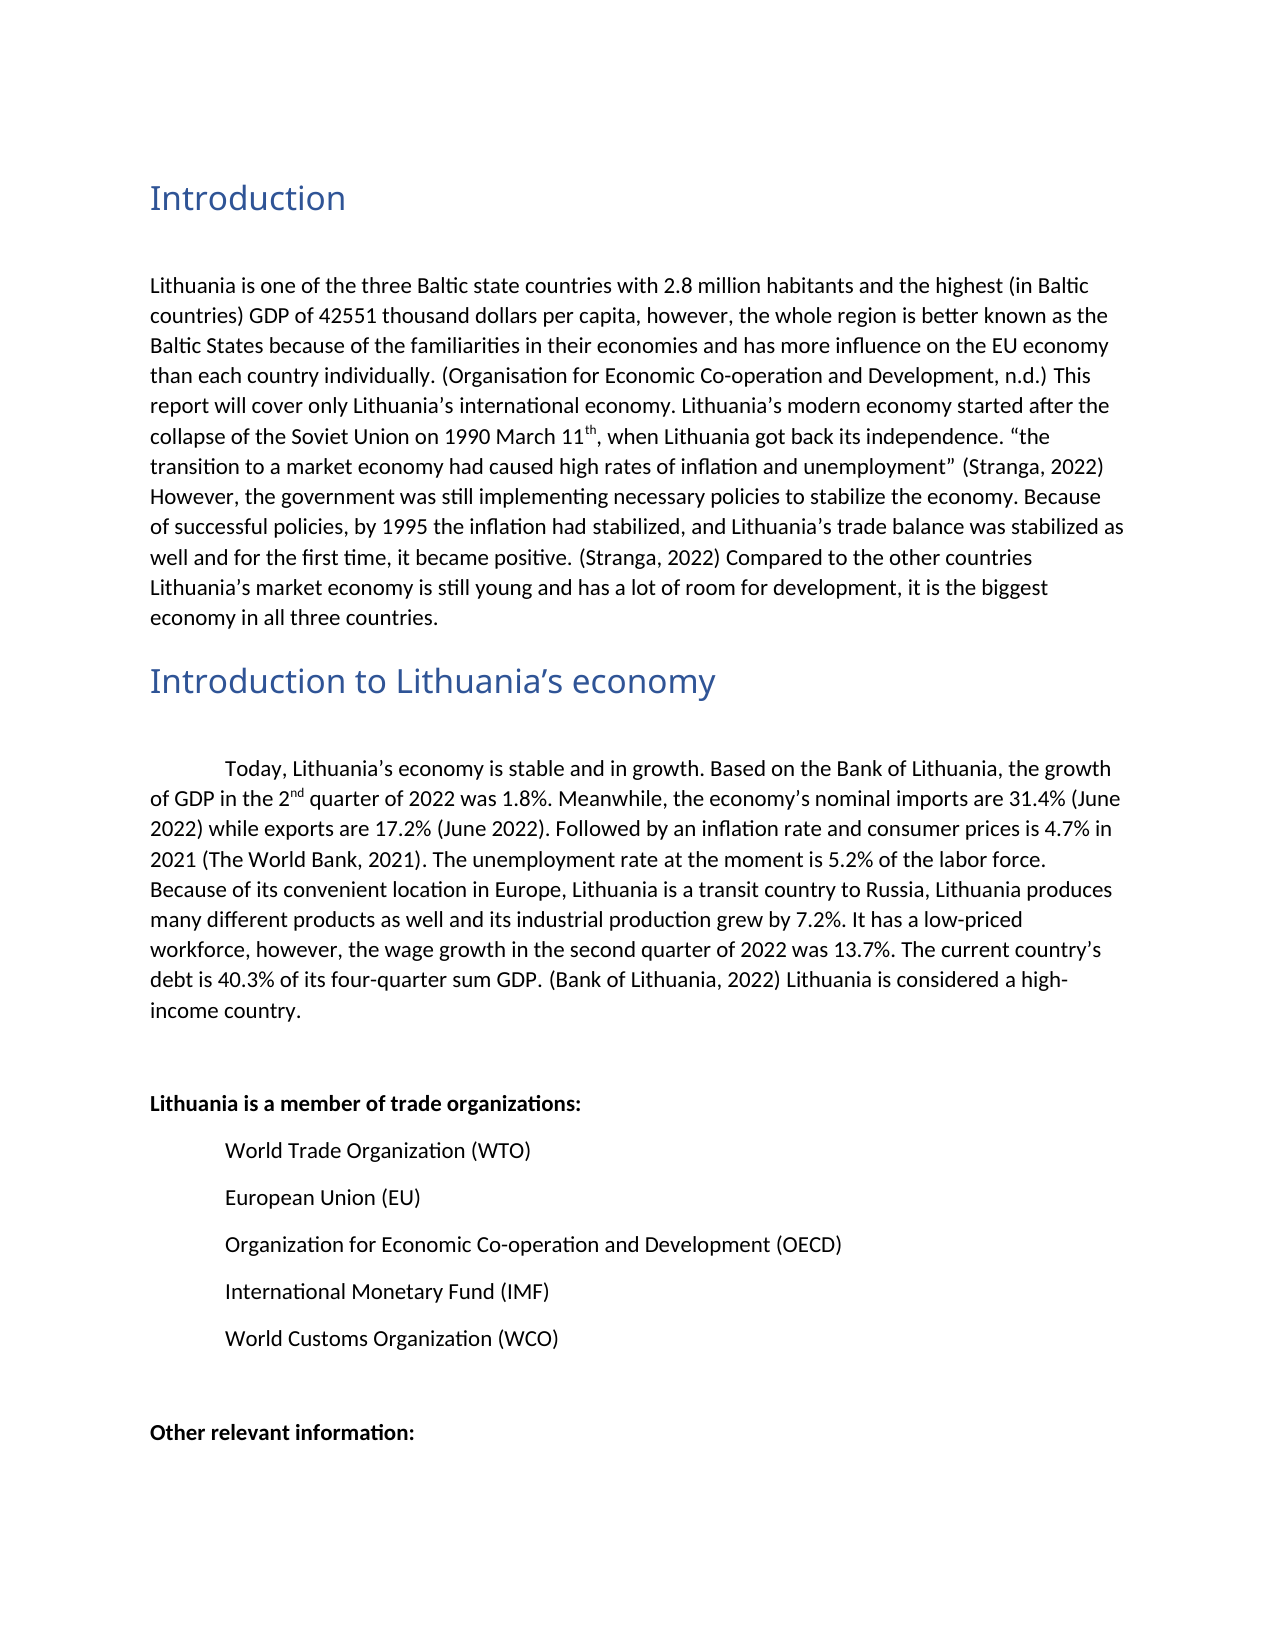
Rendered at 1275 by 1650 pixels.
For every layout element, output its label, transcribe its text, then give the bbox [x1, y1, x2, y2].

text Lithuania is a member of trade organizations: [150, 1089, 1125, 1118]
text European Union (EU) [150, 1183, 1125, 1211]
text Lithuania is one of the three Baltic state countries with 2.8 million habitants and the highest (in Baltic countries) GDP of 42551 thousand dollars per capita, however, the whole region is better known as the Baltic States because of the familiarities in their economies and has more influence on the EU economy than each country individually. This report will cover only Lithuania’s international economy. Lithuania’s modern economy started after the collapse of the Soviet Union on 1990 March 11th, when Lithuania got back its independence. “the transition to a market economy had caused high rates of inflation and unemployment” However, the government was still implementing necessary policies to stabilize the economy. Because of successful policies, by 1995 the inflation had stabilized, and Lithuania’s trade balance was stabilized as well and for the first time, it became positive. Compared to the other countries Lithuania’s market economy is still young and has a lot of room for development, it is the biggest economy in all three countries. [150, 271, 1125, 631]
text International Monetary Fund (IMF) [150, 1277, 1125, 1305]
text World Trade Organization (WTO) [150, 1136, 1125, 1164]
subtitle Introduction [150, 175, 1125, 220]
text Organization for Economic Co-operation and Development (OECD) [150, 1230, 1125, 1258]
text World Customs Organization (WCO) [150, 1324, 1125, 1352]
text Today, Lithuania’s economy is stable and in growth. Based on the Bank of Lithuania, the growth of GDP in the 2nd quarter of 2022 was 1.8%. Meanwhile, the economy’s nominal imports are 31.4% (June 2022) while exports are 17.2% (June 2022). Followed by an inflation rate and consumer prices is 4.7% in 2021 . The unemployment rate at the moment is 5.2% of the labor force. Because of its convenient location in Europe, Lithuania is a transit country to Russia, Lithuania produces many different products as well and its industrial production grew by 7.2%. It has a low-priced workforce, however, the wage growth in the second quarter of 2022 was 13.7%. The current country’s debt is 40.3% of its four-quarter sum GDP. Lithuania is considered a high-income country. [150, 754, 1125, 1024]
text Other relevant information: [150, 1418, 1125, 1446]
subtitle Introduction to Lithuania’s economy [150, 658, 1125, 704]
